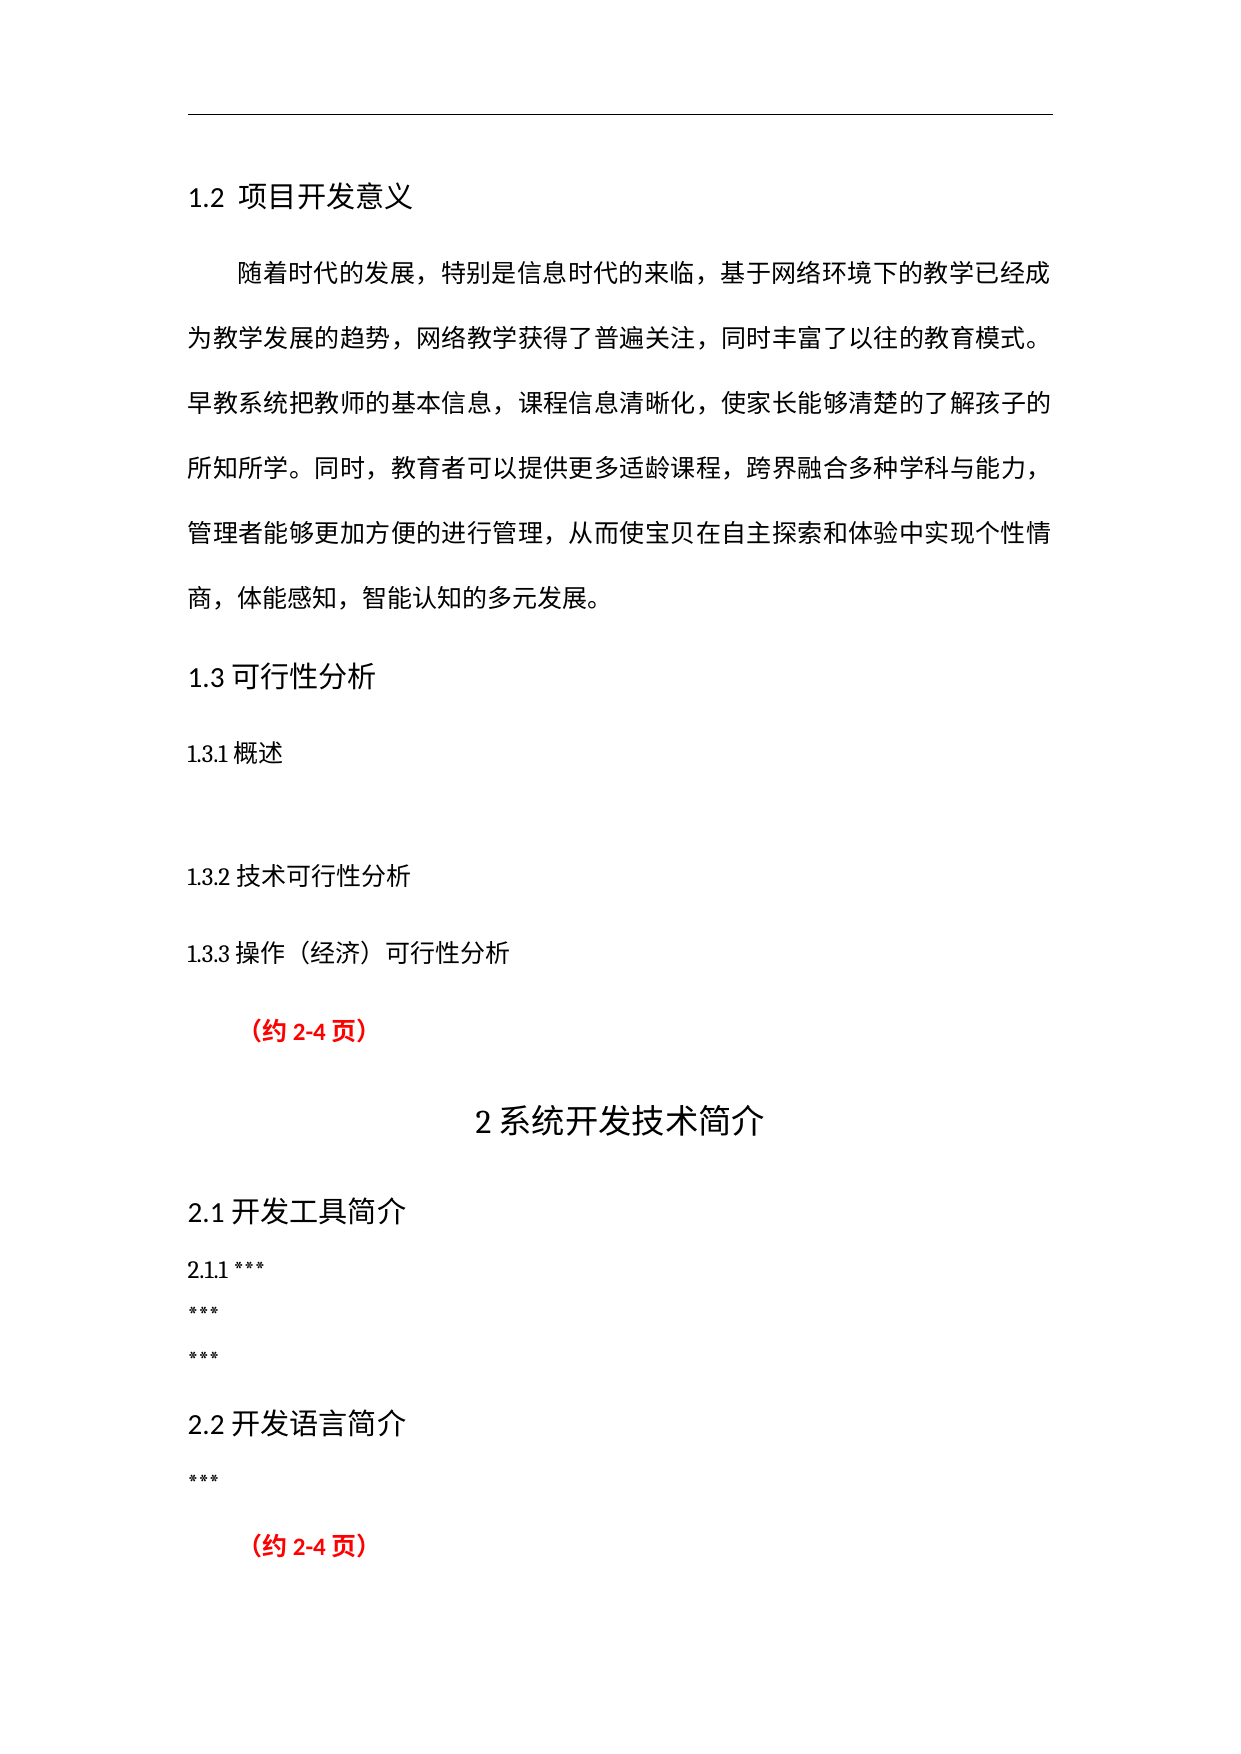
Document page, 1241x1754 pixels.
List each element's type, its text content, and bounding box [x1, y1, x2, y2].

subtitle 2 系统开发技术简介 [187, 1087, 1053, 1152]
subtitle 2.1.1 *** [187, 1254, 1053, 1287]
subtitle 1.3.1 概述 [187, 719, 1053, 784]
subtitle *** [187, 1299, 1053, 1332]
text （约2-4页） [187, 997, 1053, 1062]
subtitle 1.3.2 技术可行性分析 [187, 842, 1053, 907]
subtitle 2.2 开发语言简介 [187, 1389, 1053, 1454]
subtitle *** [187, 1467, 1053, 1499]
text 随着时代的发展，特别是信息时代的来临，基于网络环境下的教学已经成为教学发展的趋势，网络教学获得了普遍关注，同时丰富了以往的教育模式。早教系统把教师的基本信息，课程信息清晰化，使家长能够清楚的了解孩子的所知所学。同时，教育者可以提供更多适龄课程，跨界融合多种学科与能力，管理者能够更加方便的进行管理，从而使宝贝在自主探索和体验中实现个性情商，体能感知，智能认知的多元发展。 [187, 239, 1053, 629]
subtitle 1.3.3 操作（经济）可行性分析 [187, 919, 1053, 984]
text （约2-4页） [187, 1512, 1053, 1577]
subtitle 项目开发意义 [187, 162, 1053, 227]
subtitle 2.1 开发工具简介 [187, 1177, 1053, 1242]
subtitle *** [187, 1344, 1053, 1377]
subtitle 1.3 可行性分析 [187, 642, 1053, 707]
